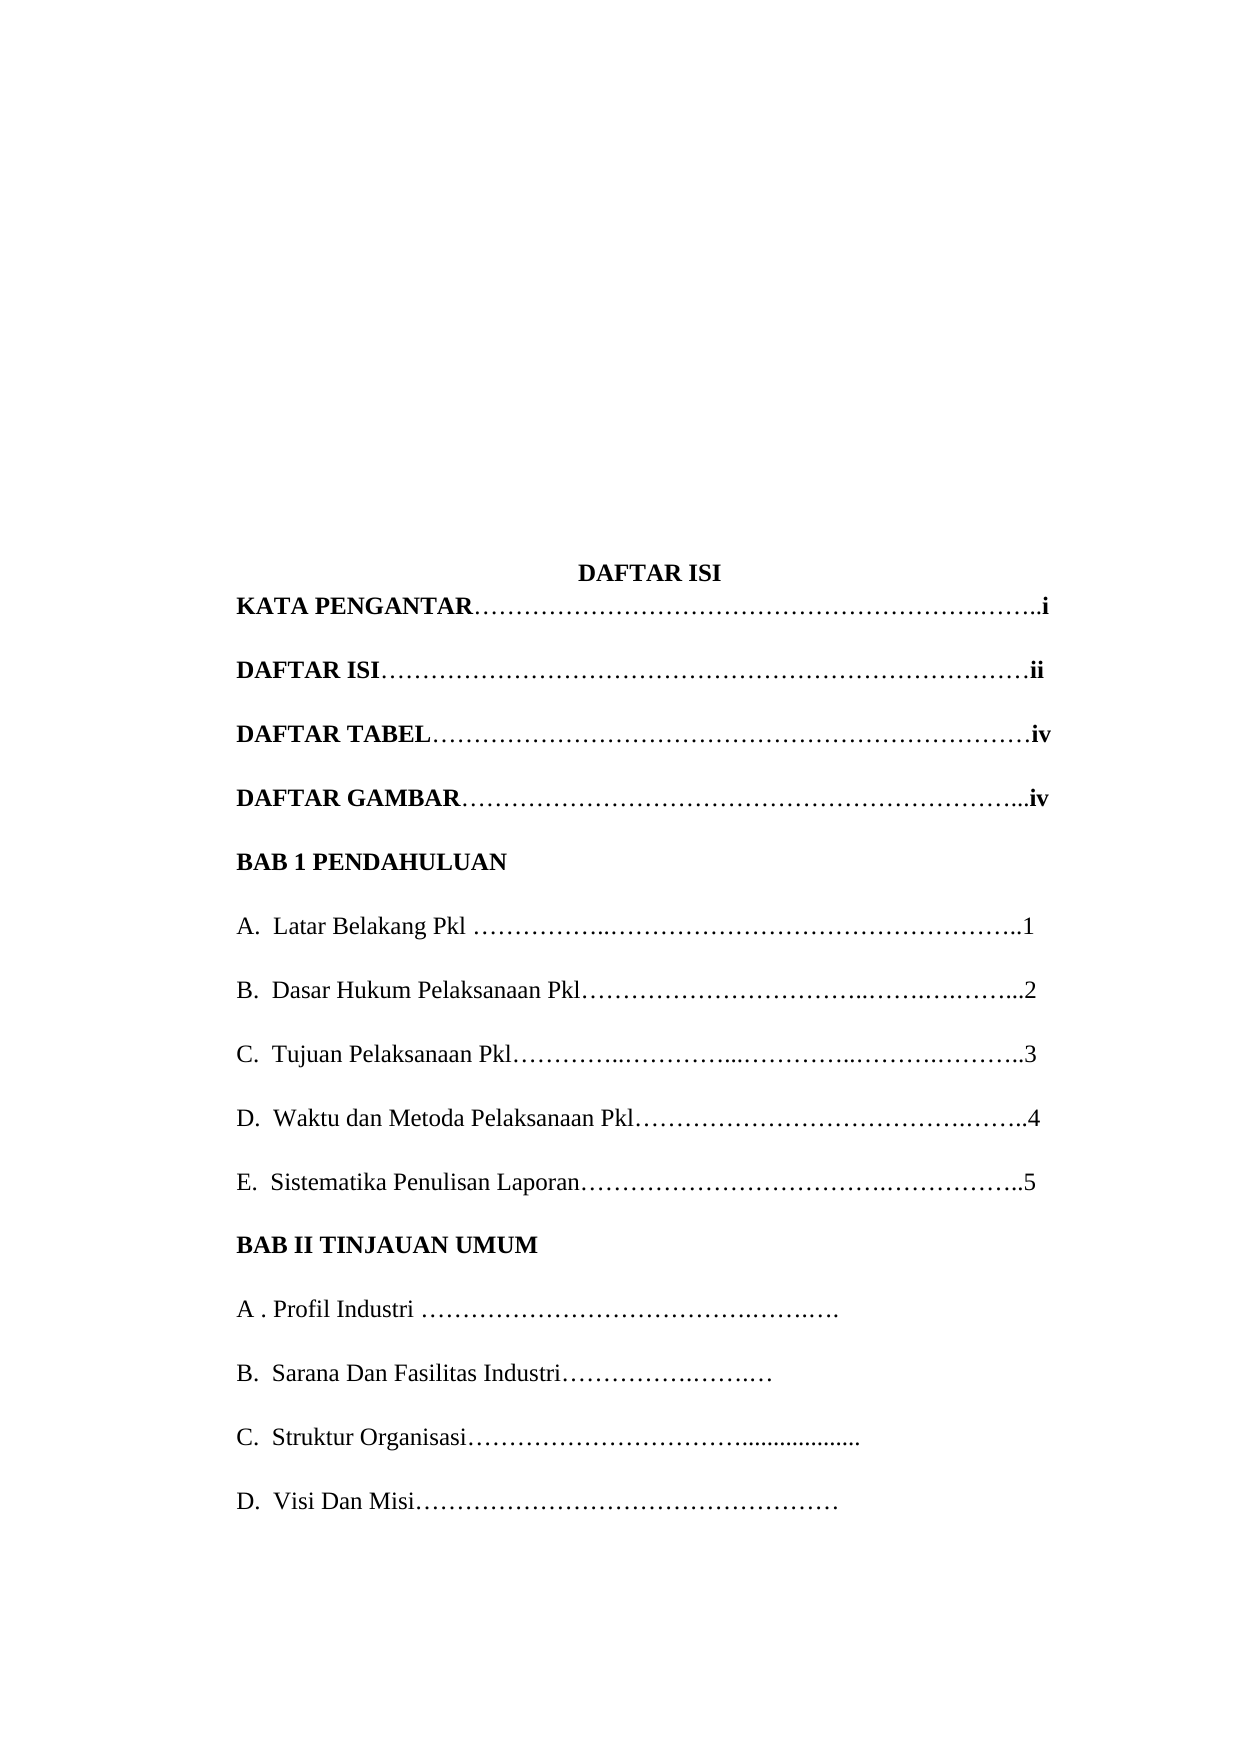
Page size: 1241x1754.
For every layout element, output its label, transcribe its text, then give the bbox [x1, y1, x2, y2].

text BAB 1 PENDAHULUAN [236, 847, 1063, 876]
text D. Visi Dan Misi…………………………………………… [236, 1486, 1063, 1515]
text C. Struktur Organisasi……………………………................... [236, 1422, 1063, 1451]
text D. Waktu dan Metoda Pelaksanaan Pkl………………………………….……..4 [236, 1103, 1063, 1131]
text E. Sistematika Penulisan Laporan……………………………….……………..5 [236, 1167, 1063, 1195]
text DAFTAR ISI……………………………………………………………………ii [236, 655, 1063, 684]
text BAB II TINJAUAN UMUM [236, 1231, 1063, 1259]
subtitle DAFTAR ISI [236, 558, 1063, 587]
text DAFTAR GAMBAR…………………………………………………………...iv [236, 783, 1063, 812]
text C. Tujuan Pelaksanaan Pkl…………..…………...…………..……….………..3 [236, 1039, 1063, 1067]
text KATA PENGANTAR…………………………………………………….……..i [236, 591, 1063, 620]
text DAFTAR TABEL………………………………………………………………iv [236, 719, 1063, 748]
text A . Profil Industri ………………………………….…….…. [236, 1294, 1063, 1323]
text B. Sarana Dan Fasilitas Industri…………….…….… [236, 1358, 1063, 1387]
text B. Dasar Hukum Pelaksanaan Pkl……………………………..…….….……...2 [236, 975, 1063, 1003]
text A. Latar Belakang Pkl ……………..…………………………………………..1 [236, 911, 1063, 939]
